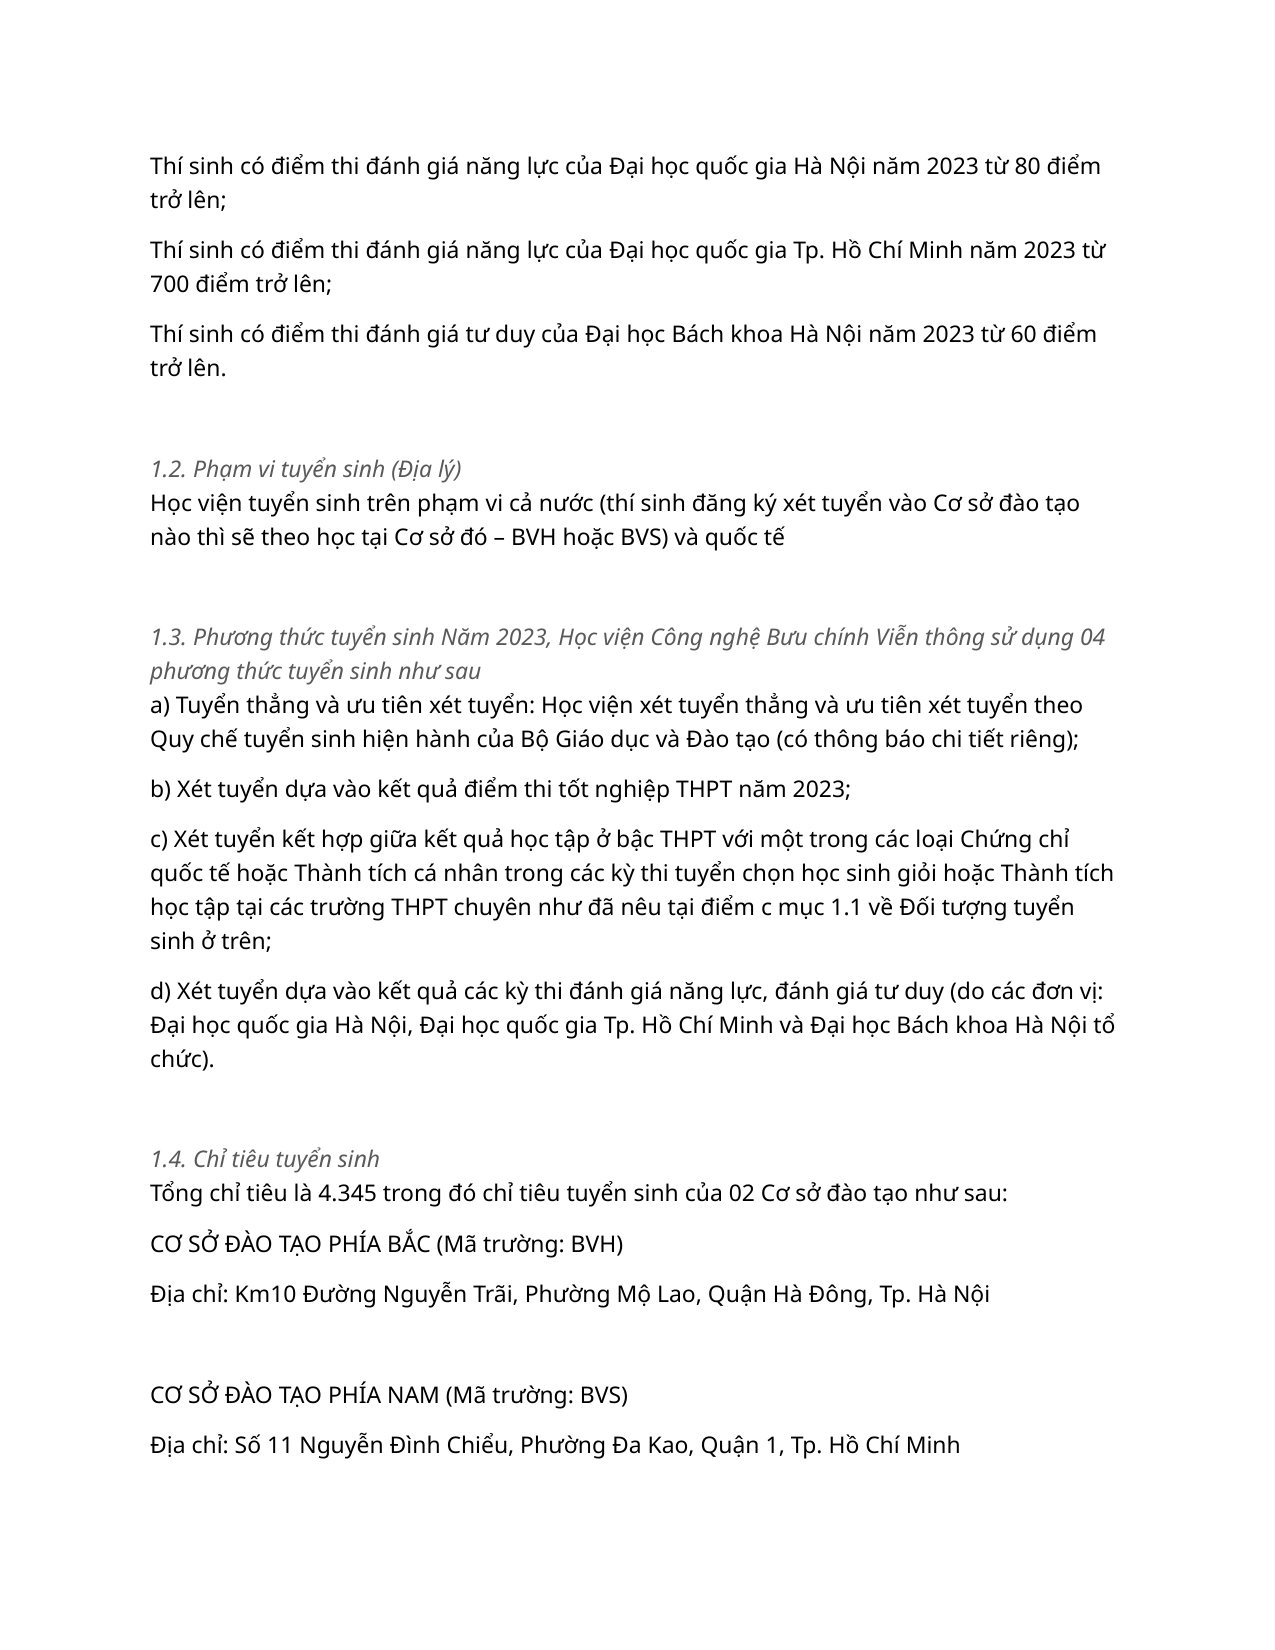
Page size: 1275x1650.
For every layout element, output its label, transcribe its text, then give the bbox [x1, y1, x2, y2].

text Thí sinh có điểm thi đánh giá năng lực của Đại học quốc gia Hà Nội năm 2023 từ 80 điểm trở lên; [150, 150, 1125, 215]
text CƠ SỞ ĐÀO TẠO PHÍA BẮC (Mã trường: BVH) [150, 1227, 1125, 1259]
subtitle 1.3. Phương thức tuyển sinh Năm 2023, Học viện Công nghệ Bưu chính Viễn thông sử dụng 04 phương thức tuyển sinh như sau [150, 621, 1125, 686]
text d) Xét tuyển dựa vào kết quả các kỳ thi đánh giá năng lực, đánh giá tư duy (do các đơn vị: Đại học quốc gia Hà Nội, Đại học quốc gia Tp. Hồ Chí Minh và Đại học Bách khoa Hà Nội tổ chức). [150, 975, 1125, 1074]
text a) Tuyển thẳng và ưu tiên xét tuyển: Học viện xét tuyển thẳng và ưu tiên xét tuyển theo Quy chế tuyển sinh hiện hành của Bộ Giáo dục và Đào tạo (có thông báo chi tiết riêng); [150, 689, 1125, 754]
text Địa chỉ: Số 11 Nguyễn Đình Chiểu, Phường Đa Kao, Quận 1, Tp. Hồ Chí Minh [150, 1429, 1125, 1460]
text Học viện tuyển sinh trên phạm vi cả nước (thí sinh đăng ký xét tuyển vào Cơ sở đào tạo nào thì sẽ theo học tại Cơ sở đó – BVH hoặc BVS) và quốc tế [150, 487, 1125, 552]
text Thí sinh có điểm thi đánh giá năng lực của Đại học quốc gia Tp. Hồ Chí Minh năm 2023 từ 700 điểm trở lên; [150, 234, 1125, 299]
subtitle 1.4. Chỉ tiêu tuyển sinh [150, 1143, 1125, 1174]
text b) Xét tuyển dựa vào kết quả điểm thi tốt nghiệp THPT năm 2023; [150, 773, 1125, 804]
text Thí sinh có điểm thi đánh giá tư duy của Đại học Bách khoa Hà Nội năm 2023 từ 60 điểm trở lên. [150, 318, 1125, 383]
text Địa chỉ: Km10 Đường Nguyễn Trãi, Phường Mộ Lao, Quận Hà Đông, Tp. Hà Nội [150, 1278, 1125, 1309]
text CƠ SỞ ĐÀO TẠO PHÍA NAM (Mã trường: BVS) [150, 1379, 1125, 1410]
subtitle 1.2. Phạm vi tuyển sinh (Địa lý) [150, 453, 1125, 484]
text c) Xét tuyển kết hợp giữa kết quả học tập ở bậc THPT với một trong các loại Chứng chỉ quốc tế hoặc Thành tích cá nhân trong các kỳ thi tuyển chọn học sinh giỏi hoặc Thành tích học tập tại các trường THPT chuyên như đã nêu tại điểm c mục 1.1 về Đối tượng tuyển sinh ở trên; [150, 823, 1125, 956]
text Tổng chỉ tiêu là 4.345 trong đó chỉ tiêu tuyển sinh của 02 Cơ sở đào tạo như sau: [150, 1177, 1125, 1208]
